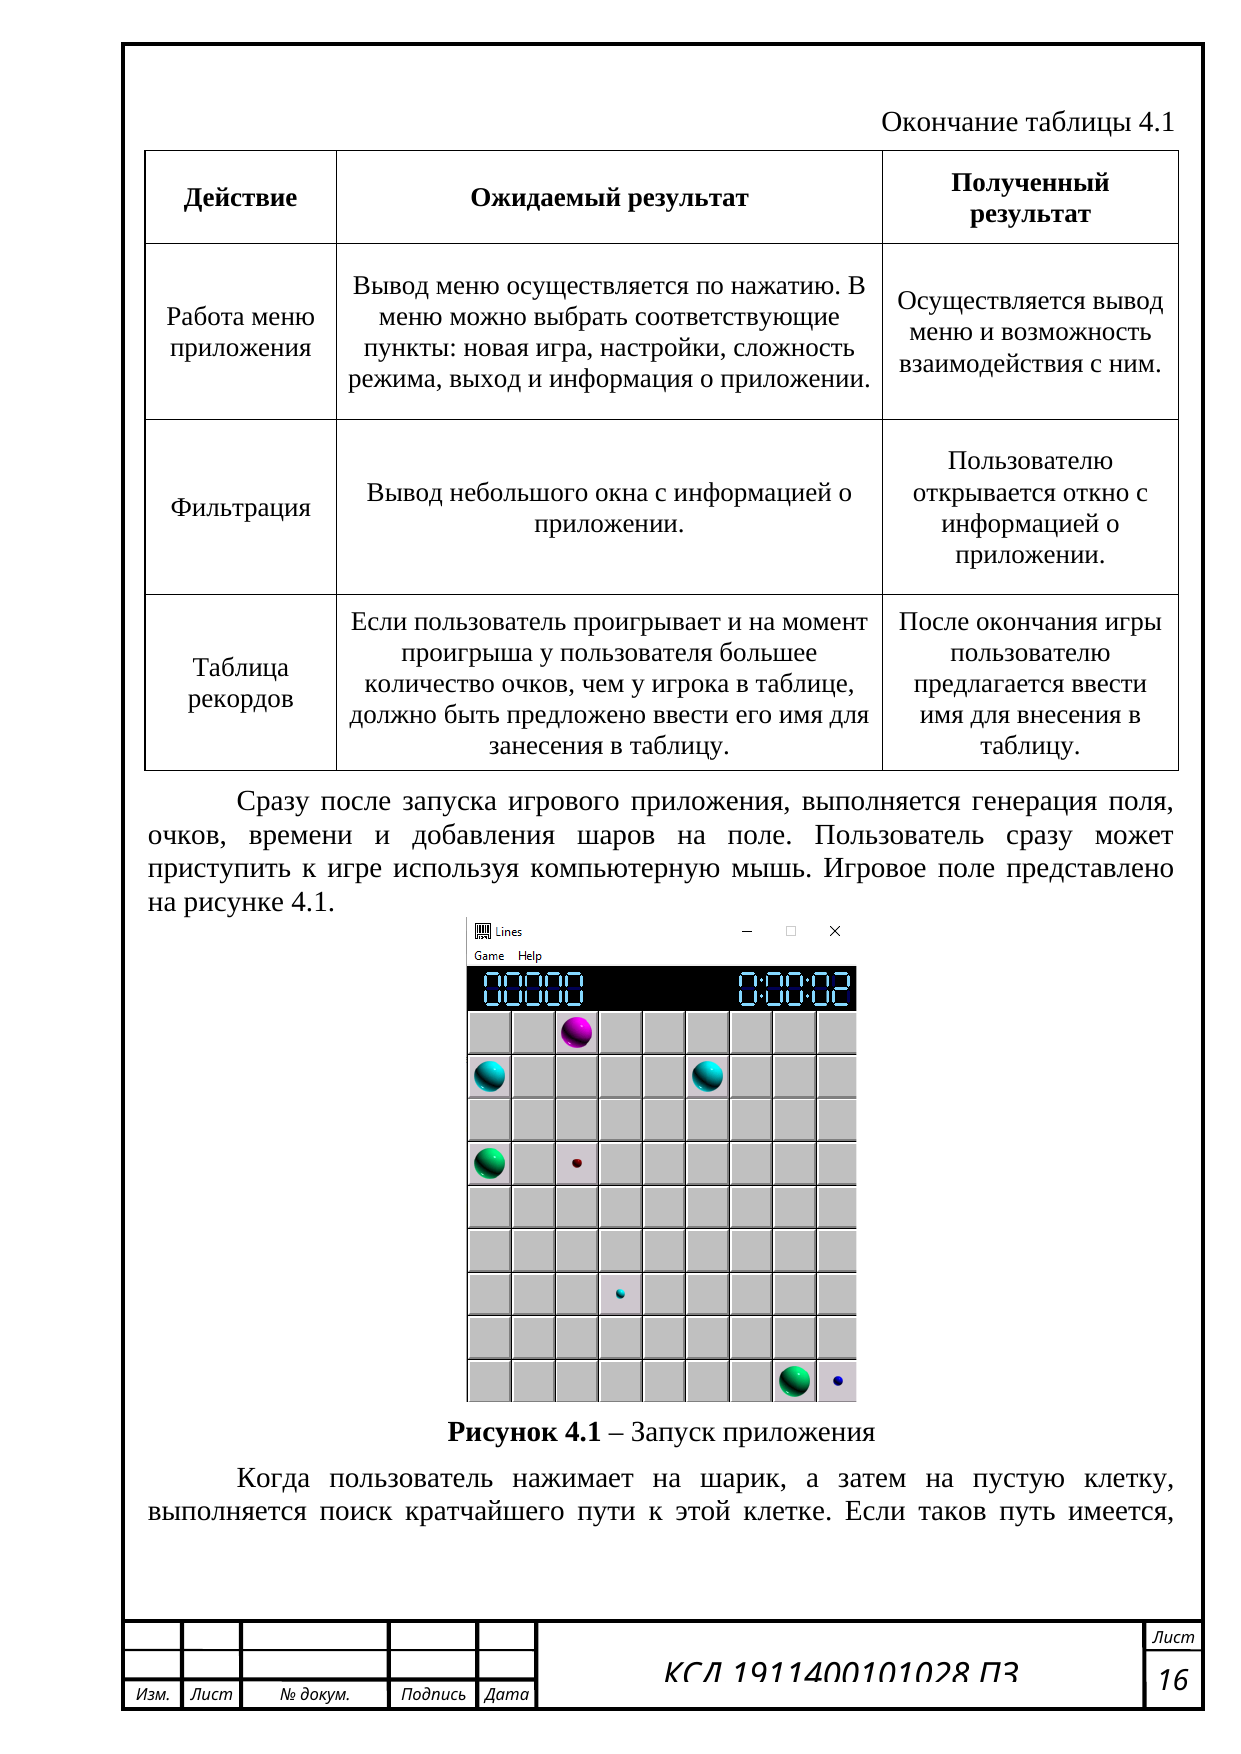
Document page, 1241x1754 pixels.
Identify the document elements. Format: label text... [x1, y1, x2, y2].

table_cell Пользователю открывается откно с информацией о приложении. [883, 420, 1178, 594]
text Рисунок 4.1 – Запуск приложения [148, 1414, 1175, 1447]
table_cell Осуществляется вывод меню и возможность взаимодействия с ним. [883, 244, 1178, 418]
table_cell После окончания игры пользователю предлагается ввести имя для внесения в таблицу. [883, 595, 1178, 770]
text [148, 1460, 1175, 1527]
text Сразу после запуска игрового приложения, выполняется генерация поля, очков, времени и добавления шаров на поле. Пользователь сразу может приступить к игре используя компьютерную мышь. Игровое поле представлено на рисунке 4.1. [148, 783, 1175, 918]
picture [466, 917, 857, 1402]
table_header Полученный результат [883, 151, 1178, 243]
text Окончание таблицы 4.1 [148, 104, 1175, 138]
table_header Действие [146, 151, 336, 243]
table_cell Вывод небольшого окна с информацией о приложении. [337, 420, 882, 594]
table_cell Фильтрация [146, 420, 336, 594]
table_header Ожидаемый результат [337, 151, 882, 243]
table_cell Работа меню приложения [146, 244, 336, 418]
table_cell Вывод меню осуществляется по нажатию. В меню можно выбрать соответствующие пункты: новая игра, настройки, сложность режима, выход и информация о приложении. [337, 244, 882, 418]
table_cell Если пользователь проигрывает и на момент проигрыша у пользователя большее количество очков, чем у игрока в таблице, должно быть предложено ввести его имя для занесения в таблицу. [337, 595, 882, 770]
table_cell Таблица рекордов [146, 595, 336, 770]
